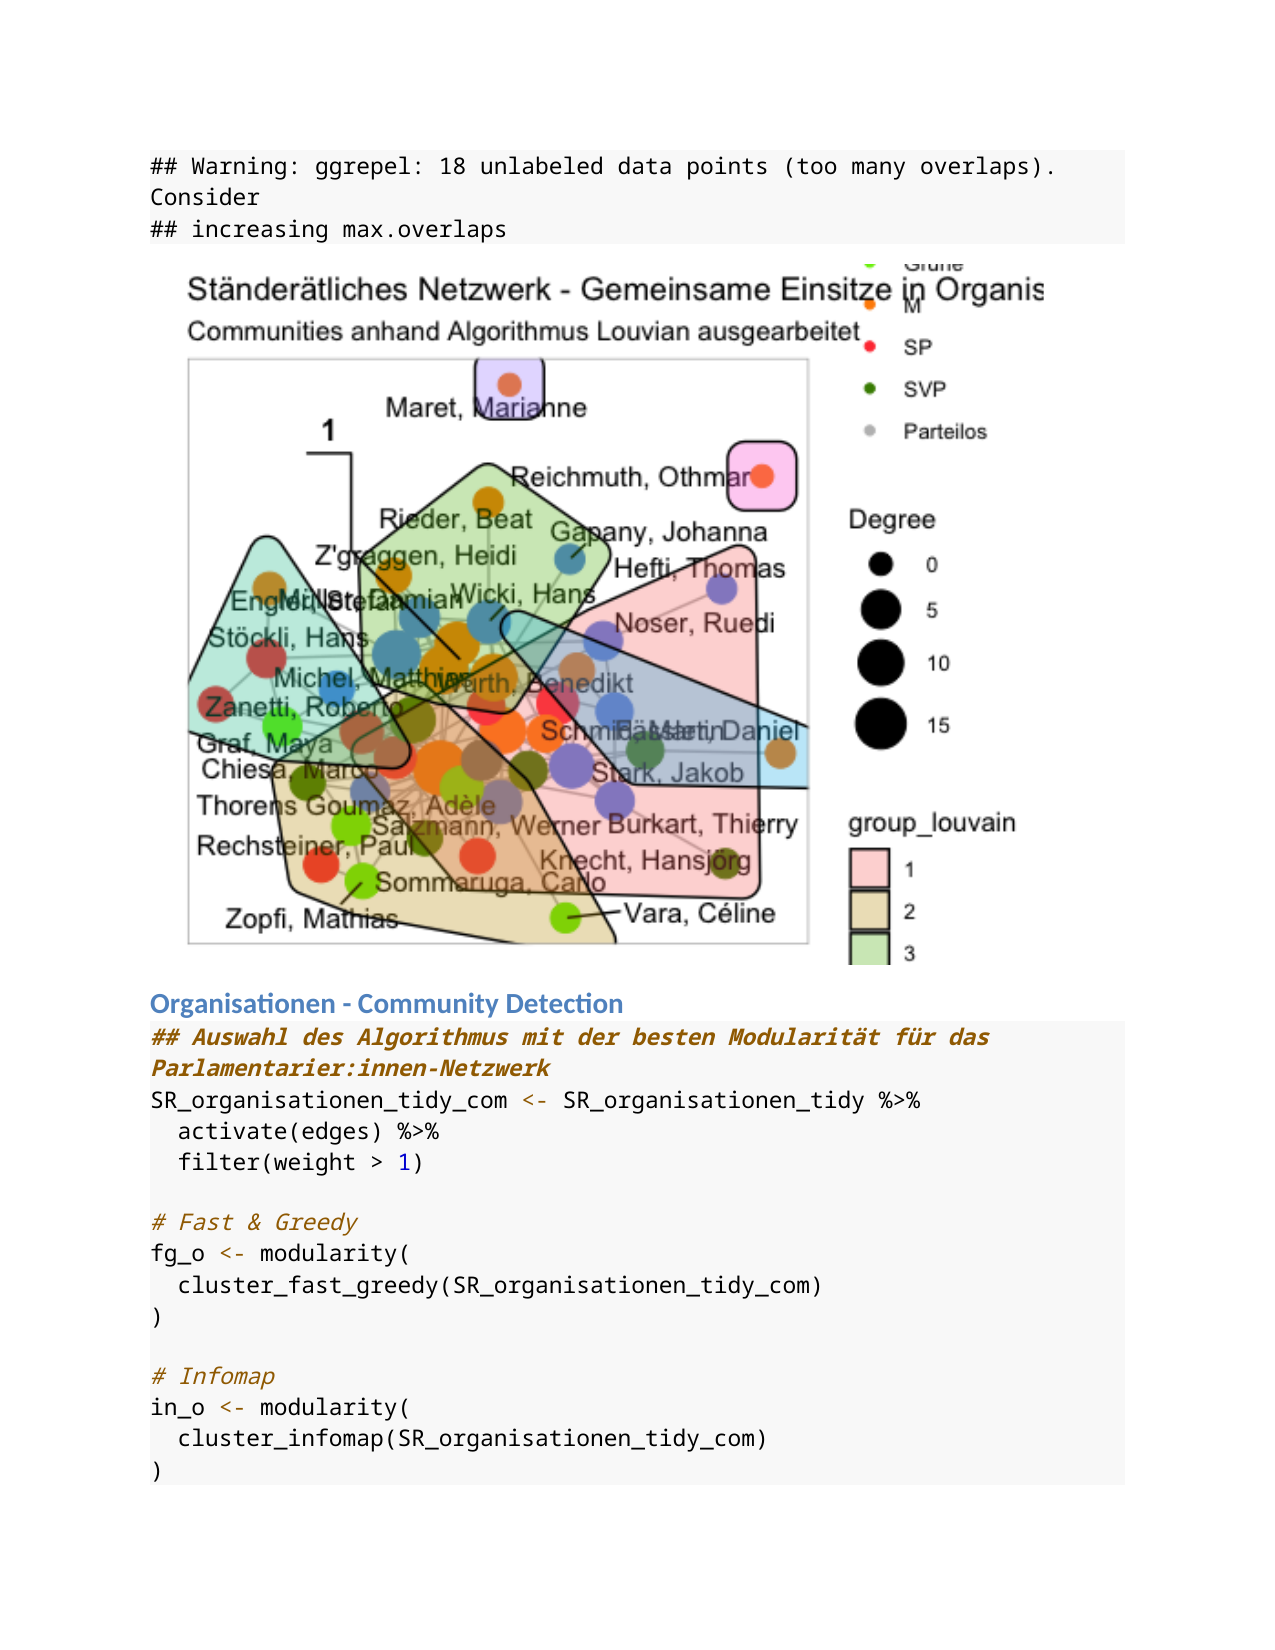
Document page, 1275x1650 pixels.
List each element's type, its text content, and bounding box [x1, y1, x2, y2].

picture [168, 264, 1044, 965]
text ## Warning: ggrepel: 18 unlabeled data points (too many overlaps). Consider ## increasing max.overlaps [150, 150, 1125, 244]
subtitle Organisationen - Community Detection [150, 985, 1125, 1021]
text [150, 1021, 1125, 1485]
